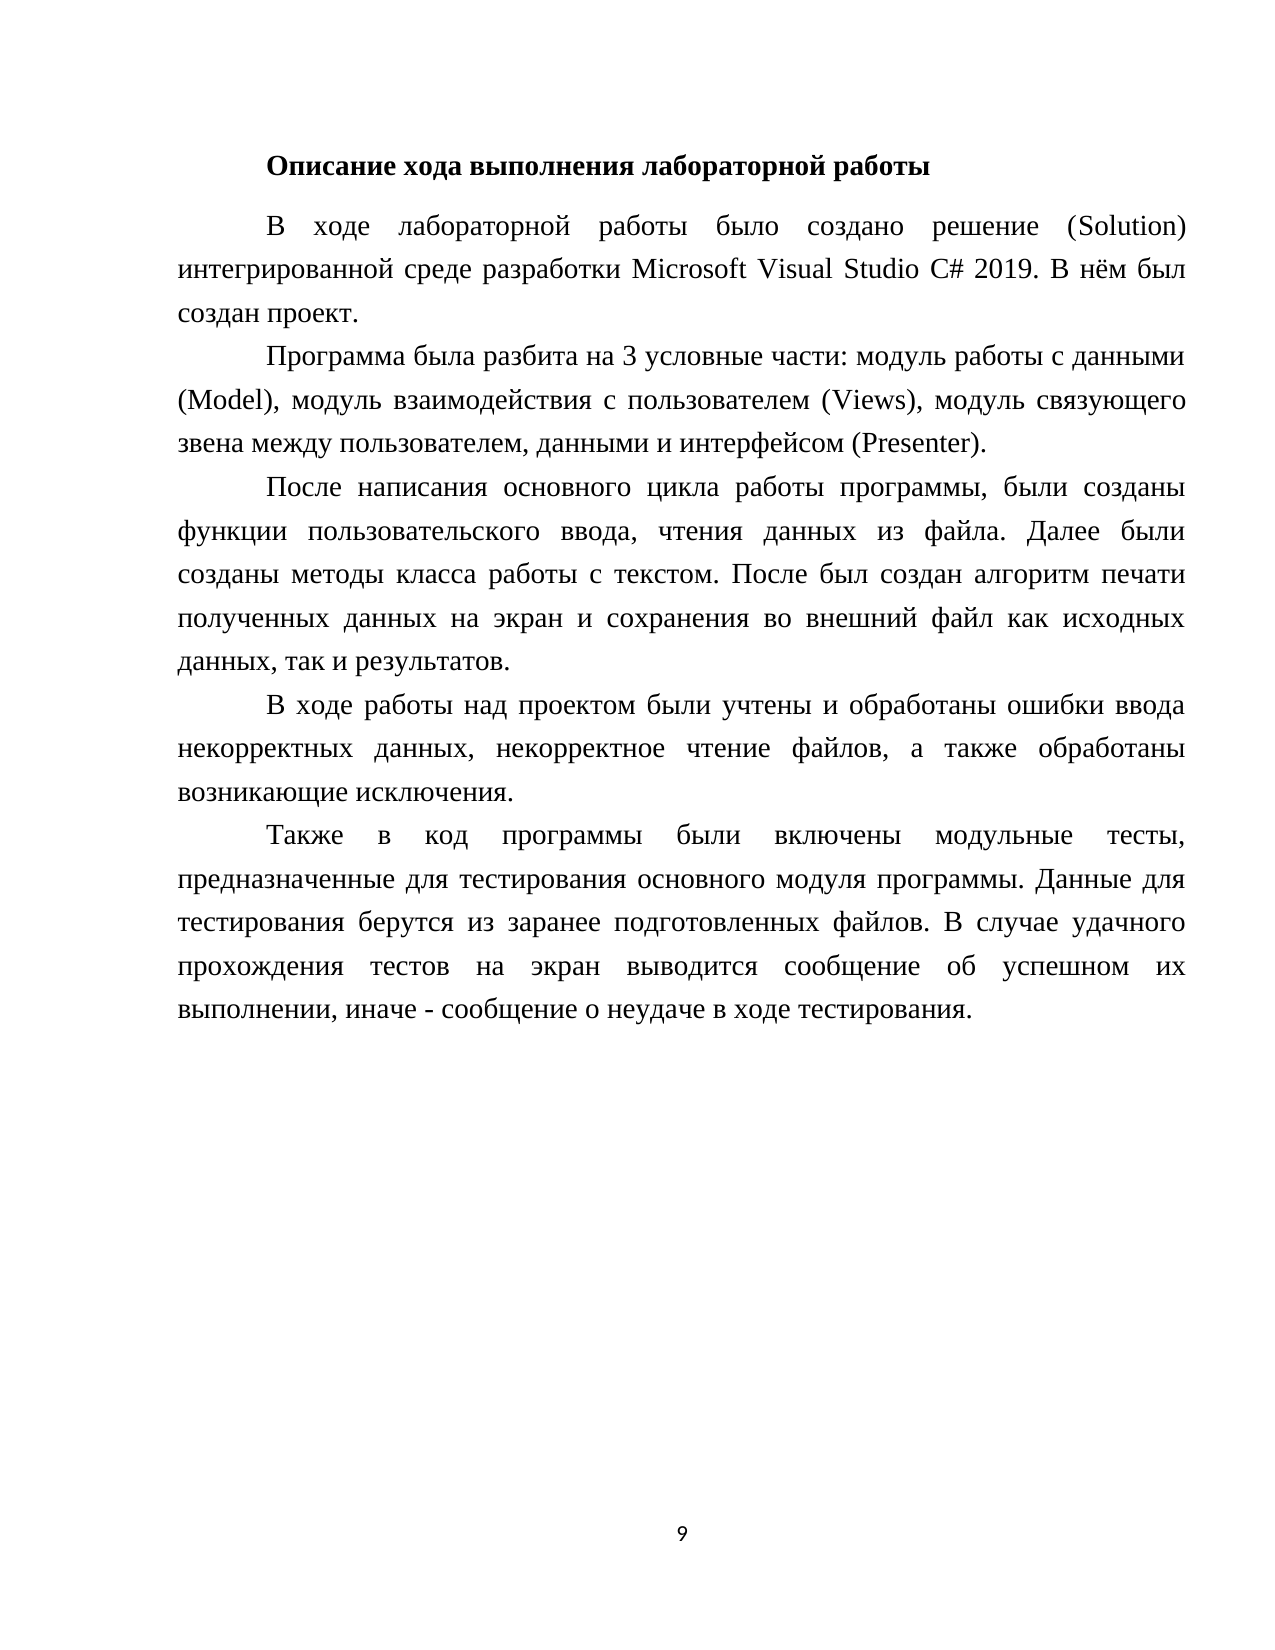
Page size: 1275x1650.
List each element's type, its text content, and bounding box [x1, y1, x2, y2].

text В ходе работы над проектом были учтены и обработаны ошибки ввода некорректных данных, некорректное чтение файлов, а также обработаны возникающие исключения. [177, 687, 1186, 807]
text После написания основного цикла работы программы, были созданы функции пользовательского ввода, чтения данных из файла. Далее были созданы методы класса работы с текстом. После был создан алгоритм печати полученных данных на экран и сохранения во внешний файл как исходных данных, так и результатов. [177, 469, 1186, 677]
text Описание хода выполнения лабораторной работы [177, 148, 1186, 181]
text Программа была разбита на 3 условные части: модуль работы с данными (Model), модуль взаимодействия с пользователем (Views), модуль связующего звена между пользователем, данными и интерфейсом (Presenter). [177, 338, 1186, 459]
text В ходе лабораторной работы было создано решение (Solution) интегрированной среде разработки Microsoft Visual Studio C# 2019. В нём был создан проект. [177, 208, 1186, 328]
text Также в код программы были включены модульные тесты, предназначенные для тестирования основного модуля программы. Данные для тестирования берутся из заранее подготовленных файлов. В случае удачного прохождения тестов на экран выводится сообщение об успешном их выполнении, иначе - сообщение о неудаче в ходе тестирования. [177, 817, 1186, 1025]
